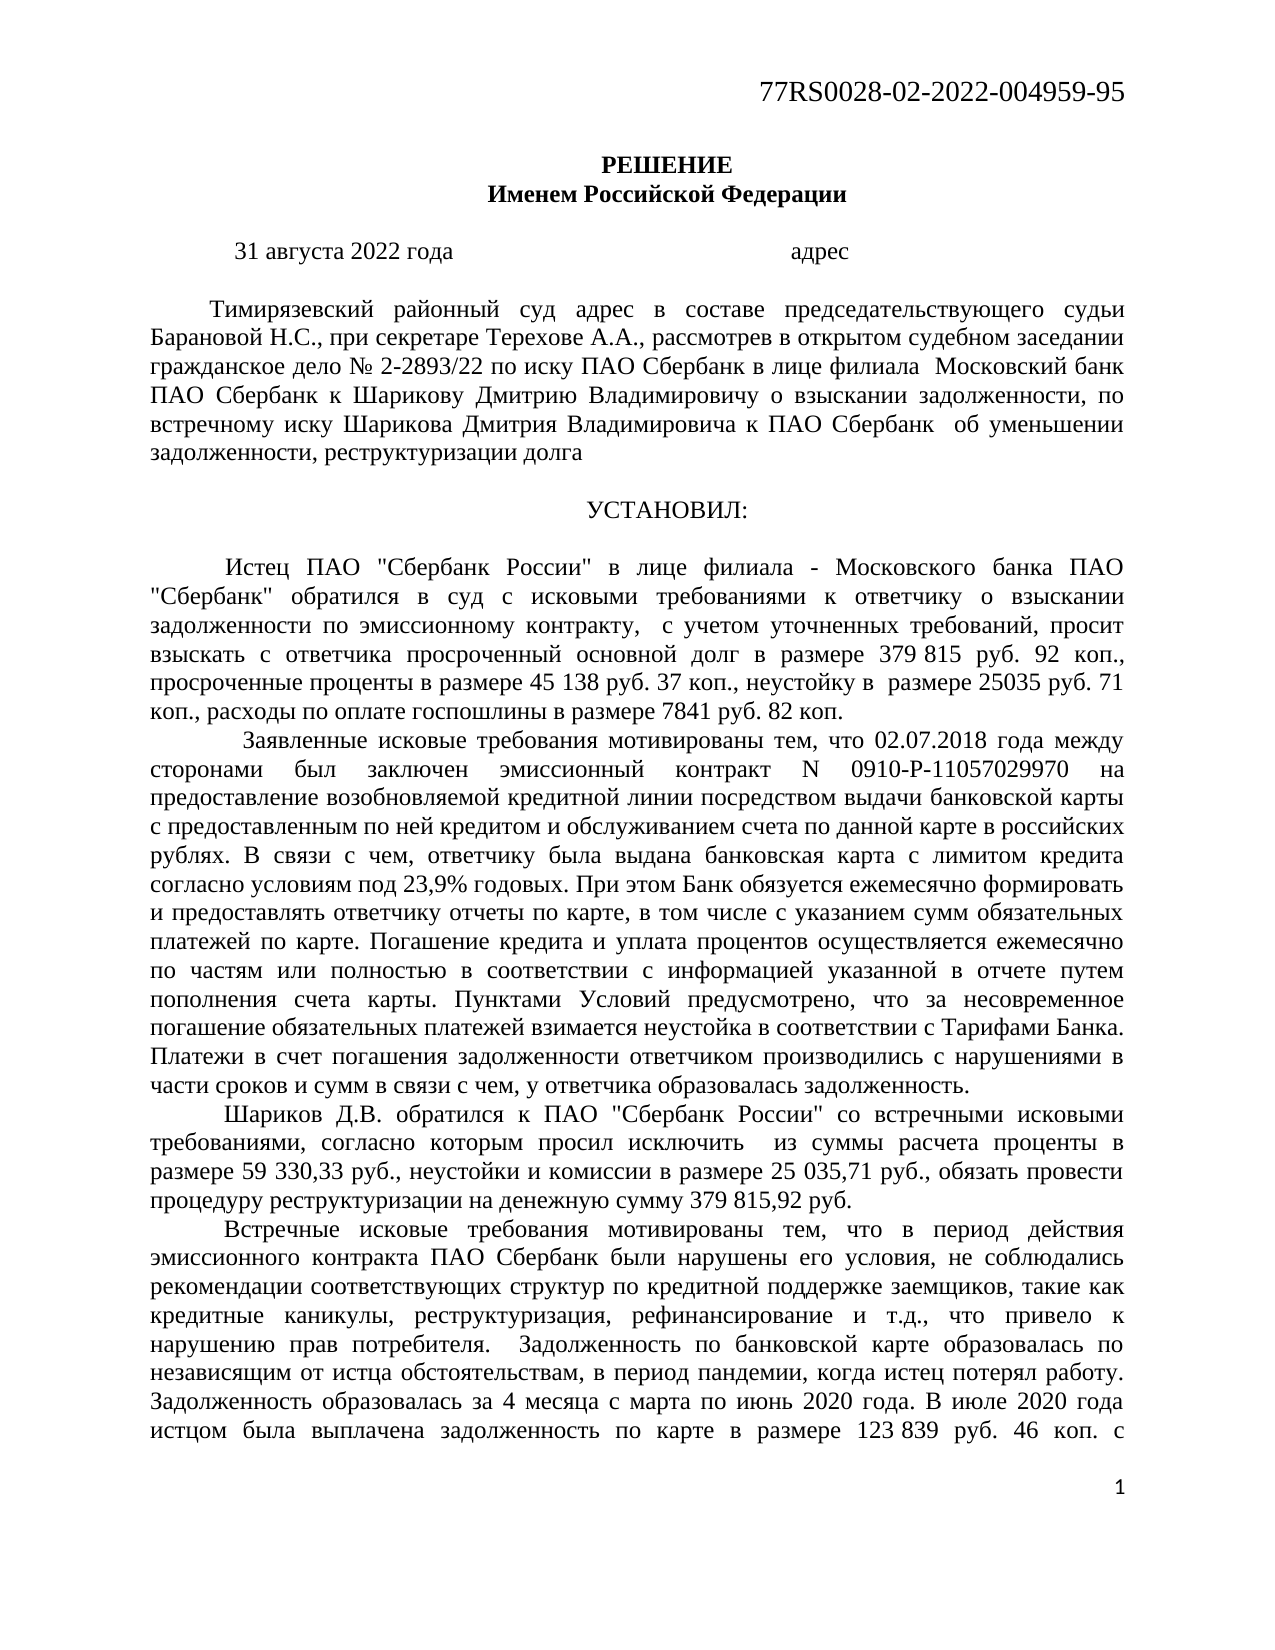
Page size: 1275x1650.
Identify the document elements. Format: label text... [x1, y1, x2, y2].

text Именем Российской Федерации [150, 179, 1125, 207]
text 31 августа 2022 года адрес [150, 236, 1125, 265]
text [150, 1214, 1125, 1444]
text РЕШЕНИЕ [150, 150, 1125, 179]
text Шариков Д.В. обратился к ПАО "Сбербанк России" со встречными исковыми требованиями, согласно которым просил исключить из суммы расчета проценты в размере 59 330,33 руб., неустойки и комиссии в размере 25 035,71 руб., обязать провести процедуру реструктуризации на денежную сумму 379 815,92 руб. [150, 1099, 1125, 1214]
text Заявленные исковые требования мотивированы тем, что 02.07.2018 года между сторонами был заключен эмиссионный контракт N 0910-Р-11057029970 на предоставление возобновляемой кредитной линии посредством выдачи банковской карты с предоставленным по ней кредитом и обслуживанием счета по данной карте в российских рублях. В связи с чем, ответчику была выдана банковская карта с лимитом кредита согласно условиям под 23,9% годовых. При этом Банк обязуется ежемесячно формировать и предоставлять ответчику отчеты по карте, в том числе с указанием сумм обязательных платежей по карте. Погашение кредита и уплата процентов осуществляется ежемесячно по частям или полностью в соответствии с информацией указанной в отчете путем пополнения счета карты. Пунктами Условий предусмотрено, что за несовременное погашение обязательных платежей взимается неустойка в соответствии с Тарифами Банка. Платежи в счет погашения задолженности ответчиком производились с нарушениями в части сроков и сумм в связи с чем, у ответчика образовалась задолженность. [150, 725, 1125, 1099]
text УСТАНОВИЛ: [150, 495, 1125, 524]
text Тимирязевский районный суд адрес в составе председательствующего судьи Барановой Н.С., при секретаре Терехове А.А., рассмотрев в открытом судебном заседании гражданское дело № 2-2893/22 по иску ПАО Сбербанк в лице филиала Московский банк ПАО Сбербанк к Шарикову Дмитрию Владимировичу о взыскании задолженности, по встречному иску Шарикова Дмитрия Владимировича к ПАО Сбербанк об уменьшении задолженности, реструктуризации долга [150, 294, 1125, 466]
text Истец ПАО "Сбербанк России" в лице филиала - Московского банка ПАО "Сбербанк" обратился в суд с исковыми требованиями к ответчику о взыскании задолженности по эмиссионному контракту, с учетом уточненных требований, просит взыскать с ответчика просроченный основной долг в размере 379 815 руб. 92 коп., просроченные проценты в размере 45 138 руб. 37 коп., неустойку в размере 25035 руб. 71 коп., расходы по оплате госпошлины в размере 7841 руб. 82 коп. [150, 552, 1125, 725]
